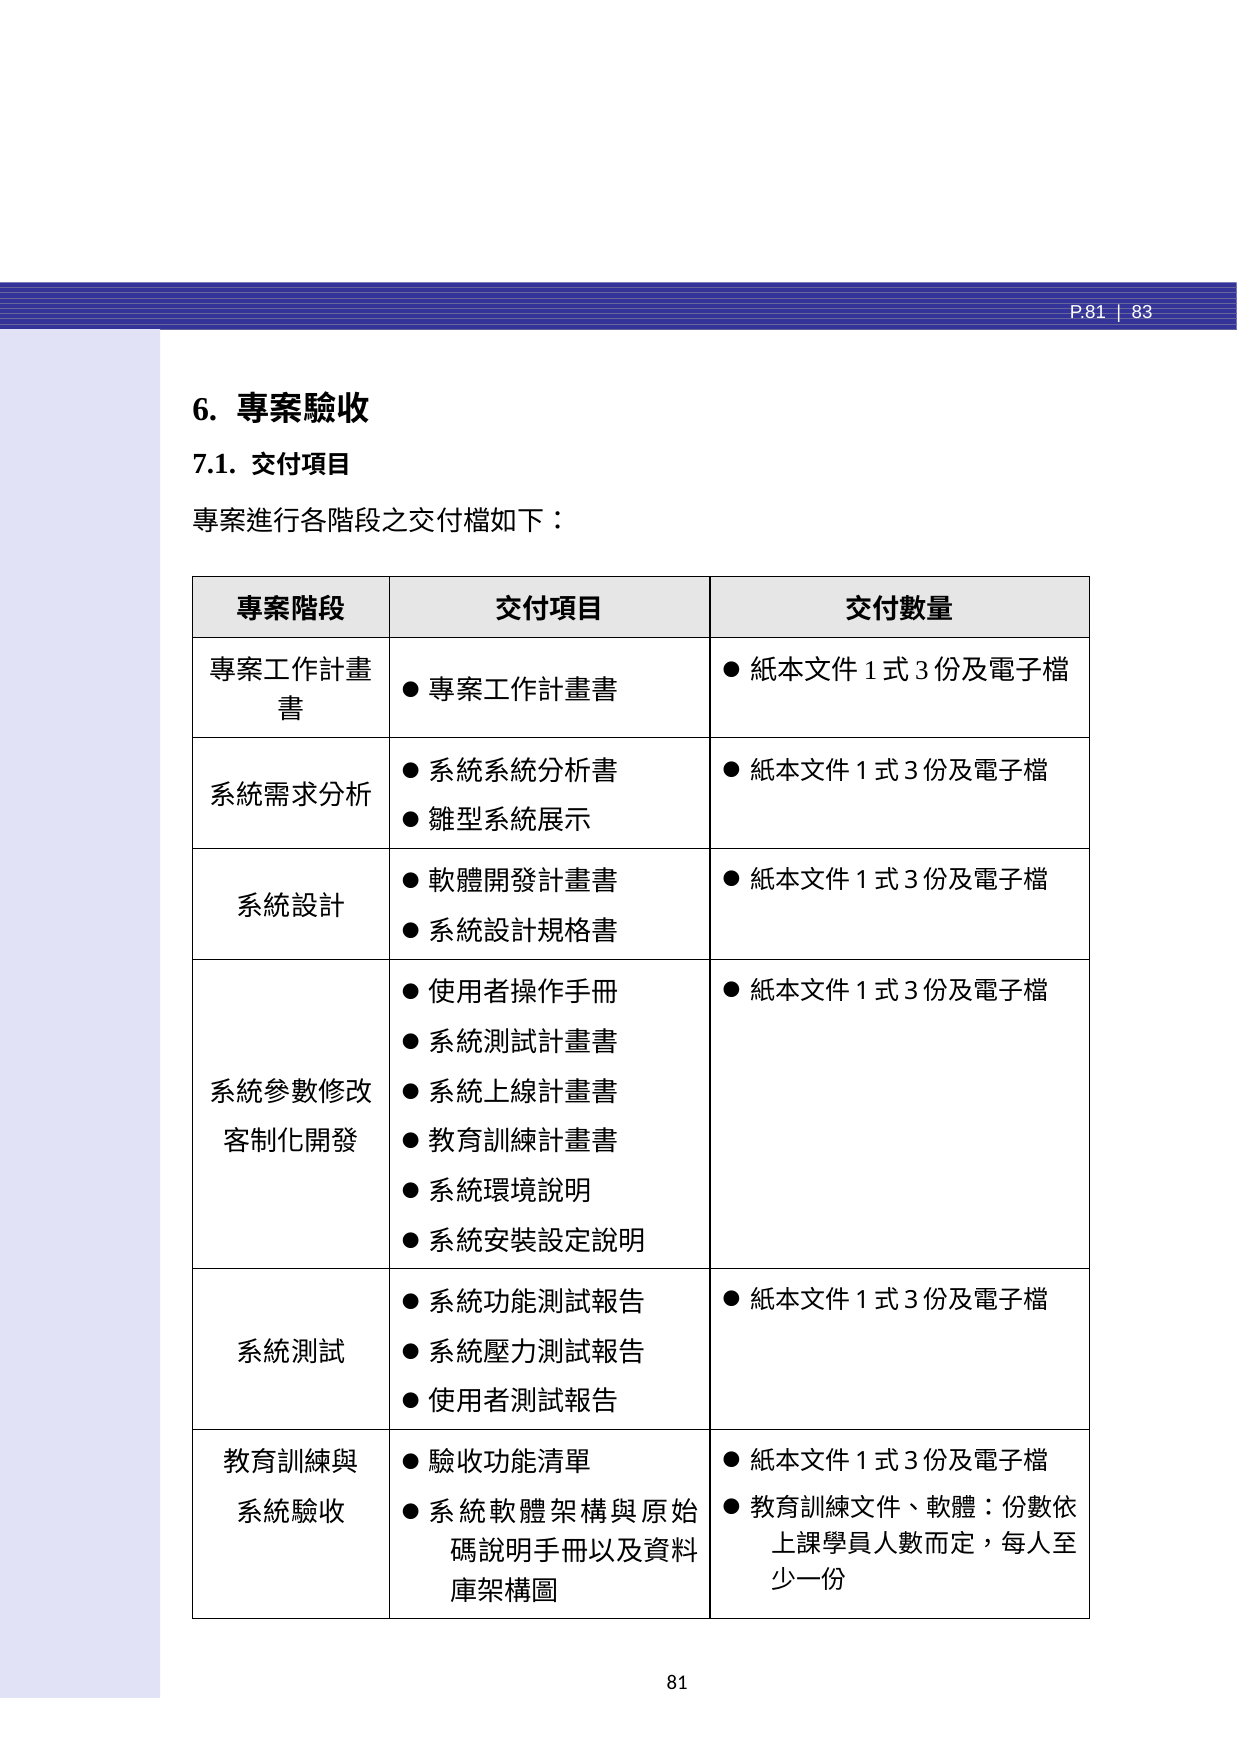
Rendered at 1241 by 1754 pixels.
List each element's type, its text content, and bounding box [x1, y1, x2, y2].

text 專案進行各階段之交付檔如下： [192, 481, 1162, 556]
table_cell 教育訓練與 系統驗收 [193, 1430, 389, 1618]
table_cell 紙本文件1式3份及電子檔 [711, 738, 1089, 848]
table_cell 專案工作計畫書 [390, 638, 709, 737]
table_cell 系統參數修改 客制化開發 [193, 960, 389, 1268]
table_cell 系統測試 [193, 1269, 389, 1429]
table_cell 系統系統分析書 雛型系統展示 [390, 738, 709, 848]
table_cell 軟體開發計畫書 系統設計規格書 [390, 849, 709, 959]
table_cell 紙本文件1式3份及電子檔 [711, 849, 1089, 959]
list 交付項目 [192, 443, 1162, 481]
list 專案驗收 [192, 368, 1162, 443]
table_header 專案階段 [193, 577, 389, 637]
table_cell 紙本文件1式3份及電子檔 [711, 1269, 1089, 1429]
table_cell 專案工作計畫書 [193, 638, 389, 737]
table_cell 使用者操作手冊 系統測試計畫書 系統上線計畫書 教育訓練計畫書 系統環境說明 系統安裝設定說明 [390, 960, 709, 1268]
table_header 交付項目 [390, 577, 709, 637]
table_cell 系統功能測試報告 系統壓力測試報告 使用者測試報告 [390, 1269, 709, 1429]
table_cell 紙本文件1式3份及電子檔 [711, 960, 1089, 1268]
table_cell 系統需求分析 [193, 738, 389, 848]
table_cell 紙本文件1式3份及電子檔 [711, 638, 1089, 737]
table_cell 系統設計 [193, 849, 389, 959]
table_header 交付數量 [711, 577, 1089, 637]
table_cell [711, 1430, 1089, 1618]
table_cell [390, 1430, 709, 1618]
